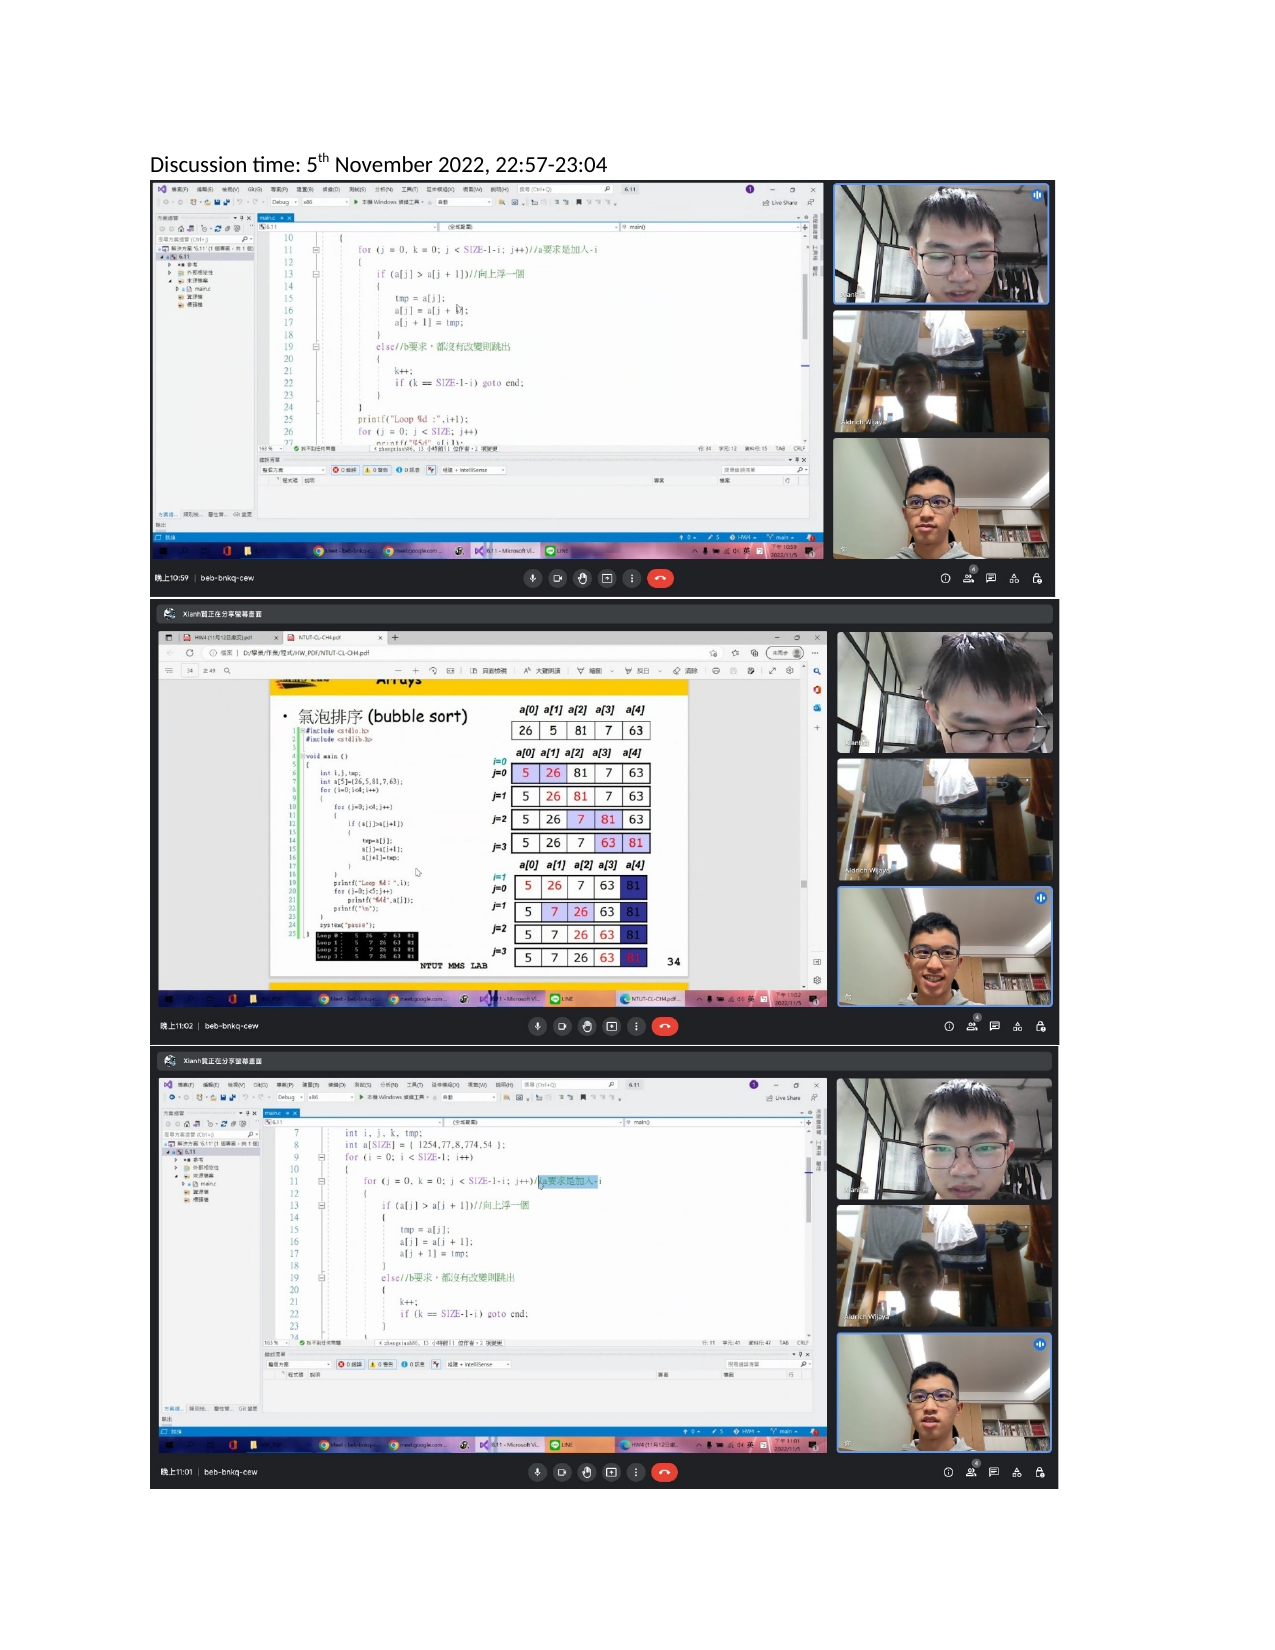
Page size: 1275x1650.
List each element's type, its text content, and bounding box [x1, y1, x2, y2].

text Discussion time: 5th November 2022, 22:57-23:04 [150, 150, 1125, 178]
picture [150, 180, 1055, 597]
picture [150, 1046, 1059, 1489]
picture [150, 599, 1060, 1045]
